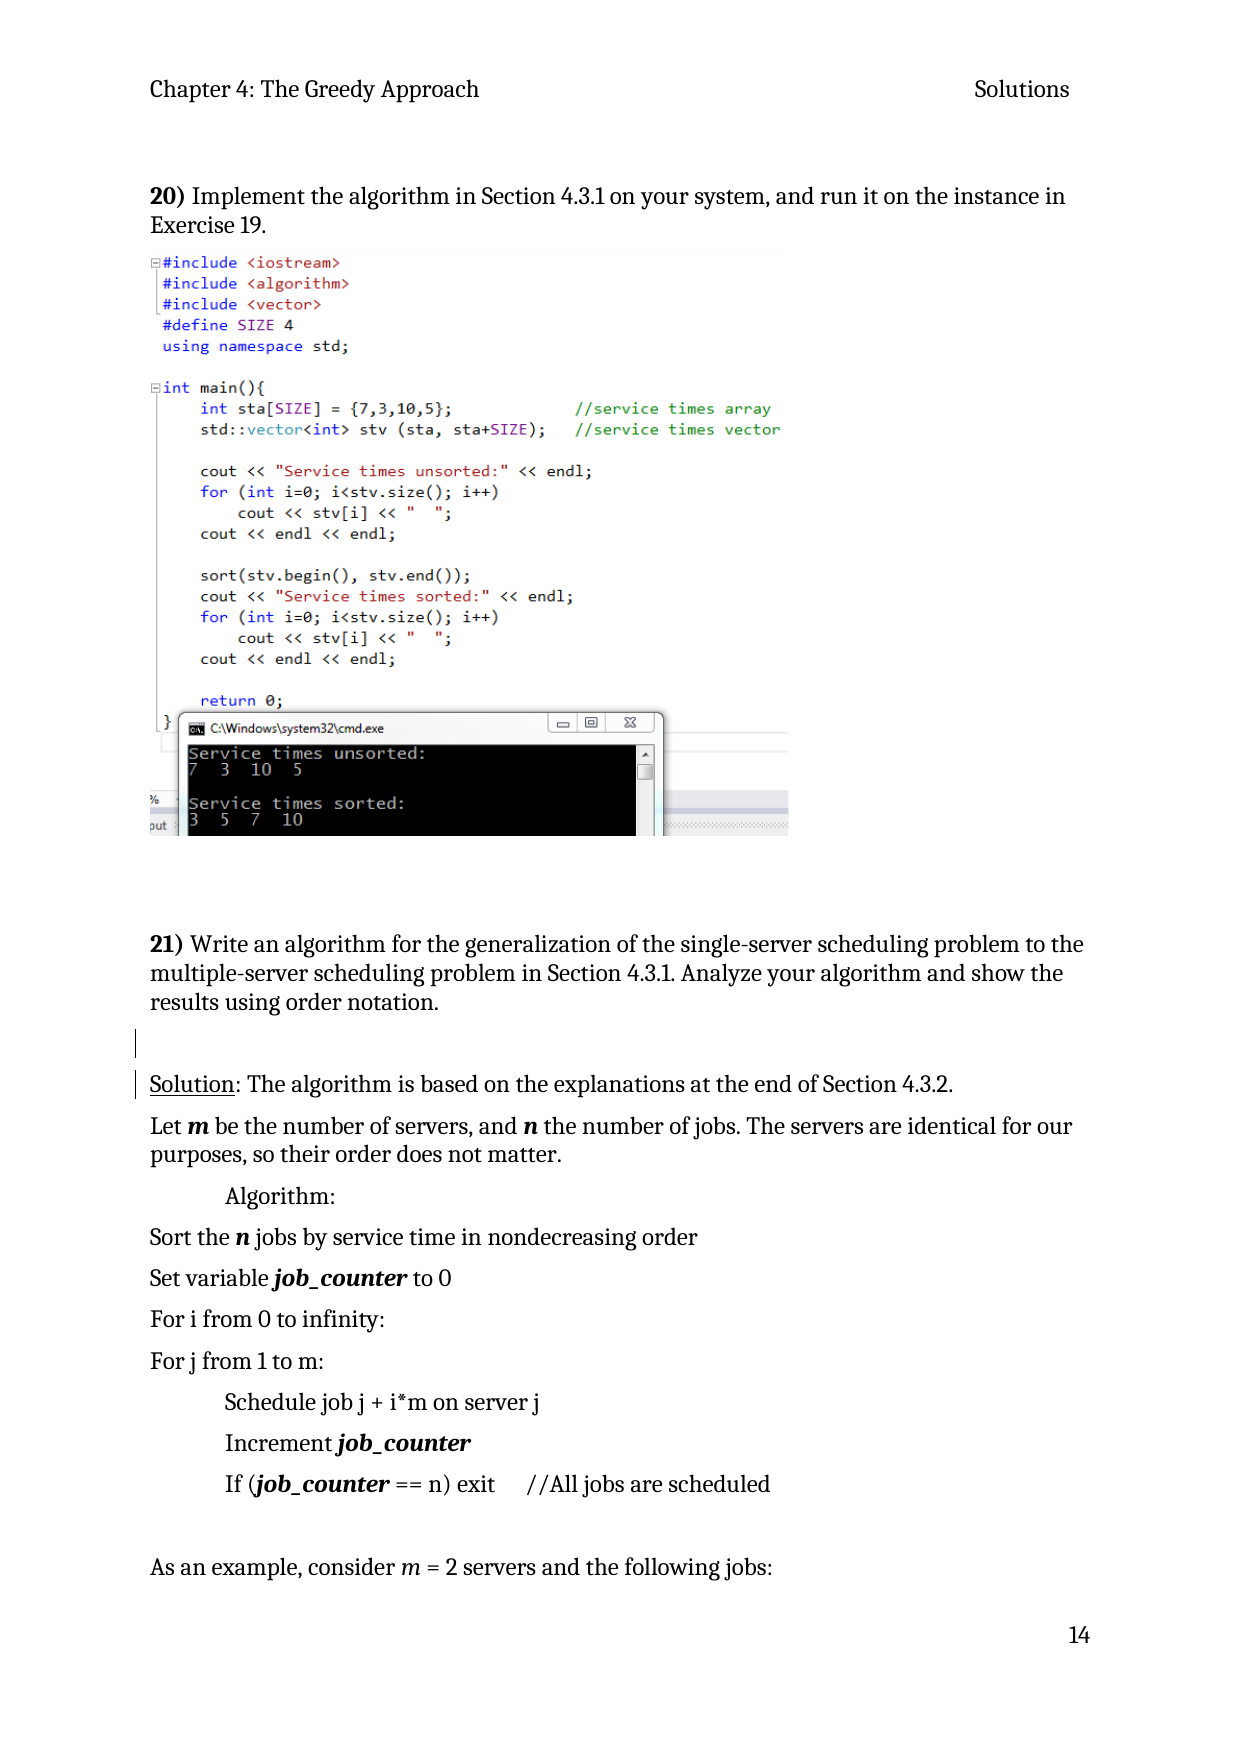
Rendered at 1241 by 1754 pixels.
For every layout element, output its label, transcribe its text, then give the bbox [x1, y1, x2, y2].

text Set variable job_counter to 0 [150, 1264, 1090, 1293]
text For j from 1 to m: [150, 1347, 1090, 1375]
text If (job_counter == n) exit //All jobs are scheduled [150, 1470, 1090, 1499]
text Increment job_counter [150, 1429, 1090, 1458]
text Solution: The algorithm is based on the explanations at the end of Section 4.3.2. [150, 1070, 1090, 1099]
text As an example, consider m = 2 servers and the following jobs: [150, 1553, 1090, 1582]
text Let m be the number of servers, and n the number of jobs. The servers are identical for our purposes, so their order does not matter. [150, 1112, 1090, 1169]
text 20) Implement the algorithm in Section 4.3.1 on your system, and run it on the instance in Exercise 19. [150, 182, 1090, 239]
text 21) Write an algorithm for the generalization of the single-server scheduling problem to the multiple-server scheduling problem in Section 4.3.1. Analyze your algorithm and show the results using order notation. [150, 930, 1090, 1017]
text Sort the n jobs by service time in nondecreasing order [150, 1223, 1090, 1252]
text Algorithm: [150, 1182, 1090, 1210]
text For i from 0 to infinity: [150, 1305, 1090, 1334]
picture [150, 252, 789, 836]
text Schedule job j + i*m on server j [150, 1388, 1090, 1417]
